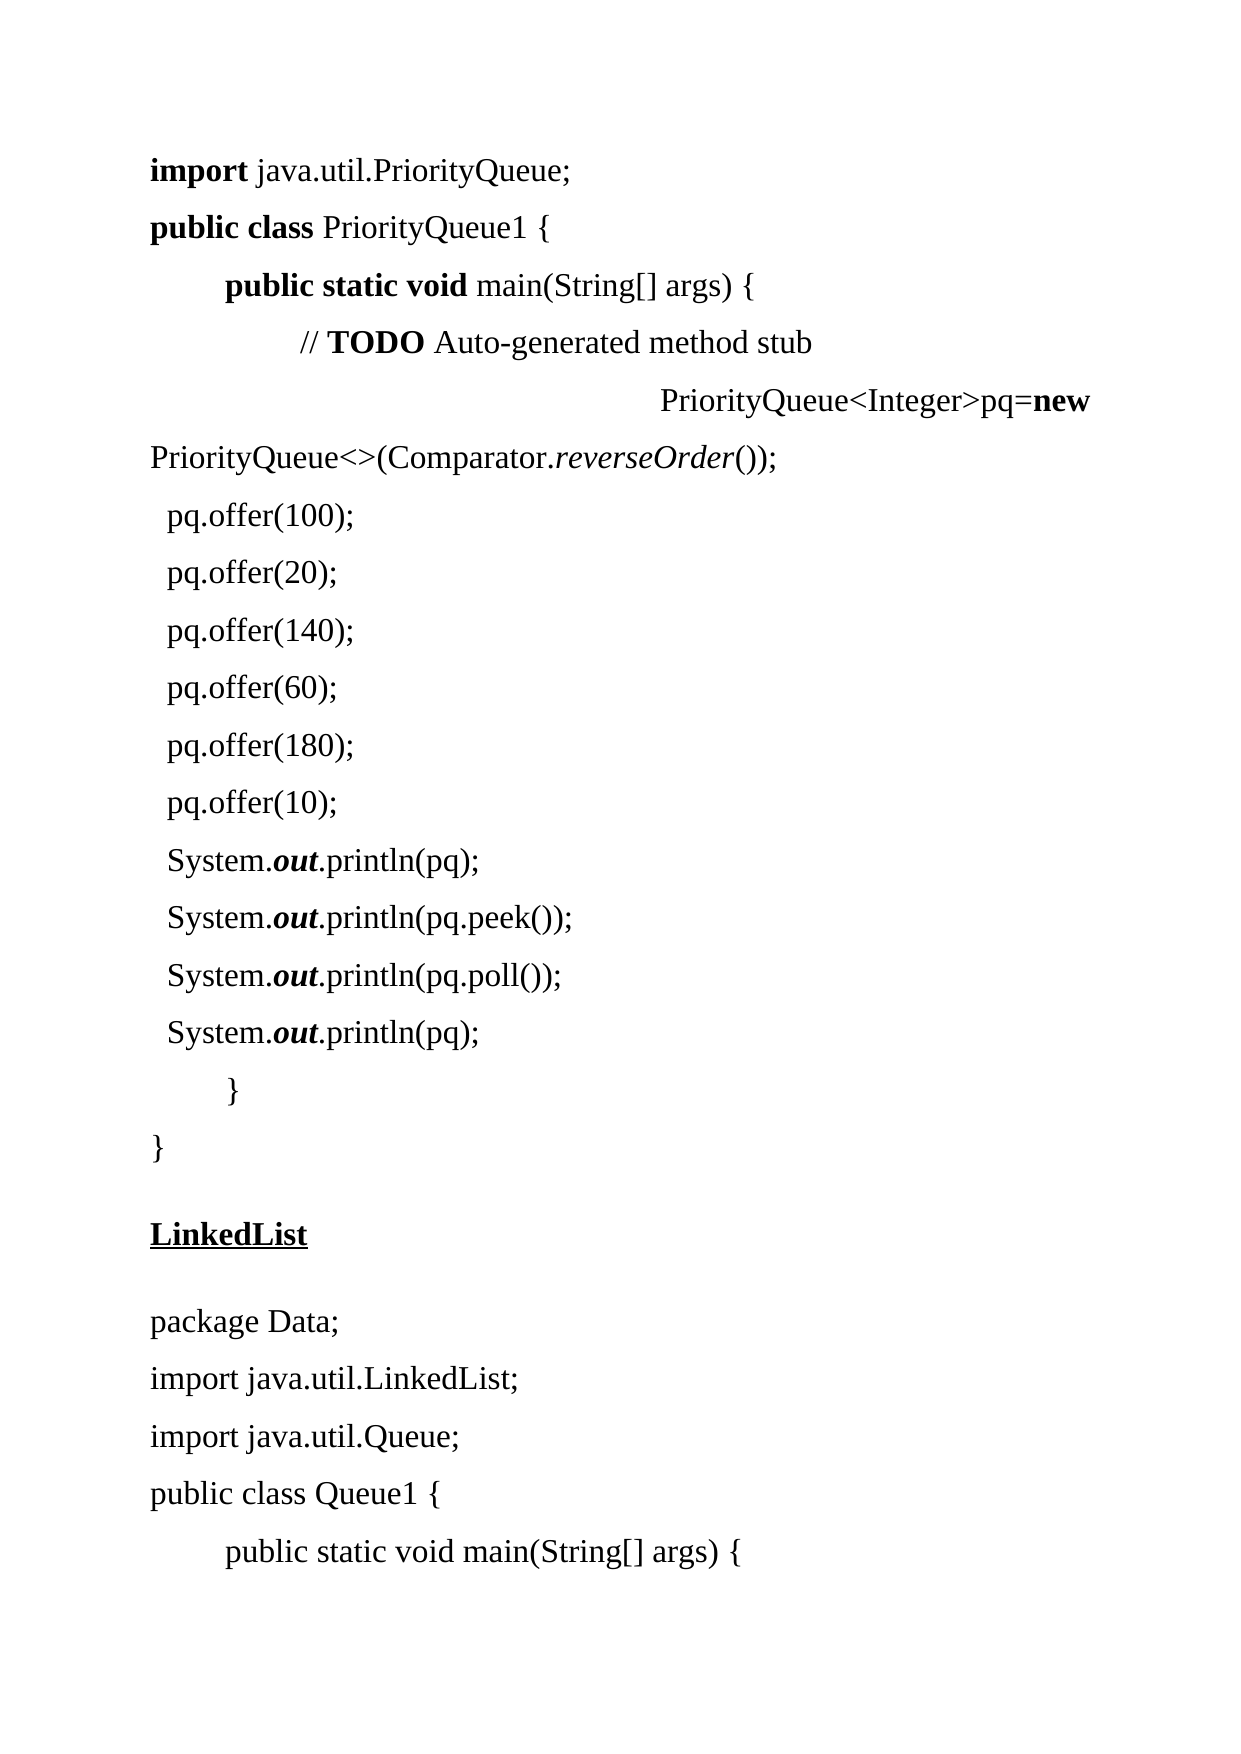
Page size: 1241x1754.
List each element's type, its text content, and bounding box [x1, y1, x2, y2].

text package Data; [150, 1301, 1090, 1339]
text public class PriorityQueue1 { [150, 207, 1090, 246]
text // TODO Auto-generated method stub [150, 322, 1090, 361]
text System.out.println(pq.poll()); [150, 955, 1090, 993]
text pq.offer(60); [150, 667, 1090, 706]
text import java.util.LinkedList; [150, 1358, 1090, 1397]
text } [150, 1127, 1090, 1166]
text } [150, 1070, 1090, 1108]
text System.out.println(pq.peek()); [150, 897, 1090, 936]
text pq.offer(140); [150, 610, 1090, 648]
text pq.offer(100); [150, 495, 1090, 533]
text pq.offer(10); [150, 782, 1090, 821]
text LinkedList [150, 1214, 1090, 1252]
text System.out.println(pq); [150, 840, 1090, 878]
text import java.util.Queue; [150, 1416, 1090, 1454]
text public static void main(String[] args) { [150, 265, 1090, 303]
text public class Queue1 { [150, 1473, 1090, 1512]
text System.out.println(pq); [150, 1012, 1090, 1051]
text pq.offer(20); [150, 552, 1090, 591]
text public static void main(String[] args) { [150, 1531, 1090, 1569]
text PriorityQueue<Integer>pq=new PriorityQueue<>(Comparator.reverseOrder()); [150, 380, 1090, 476]
text import java.util.PriorityQueue; [150, 150, 1090, 188]
text pq.offer(180); [150, 725, 1090, 763]
